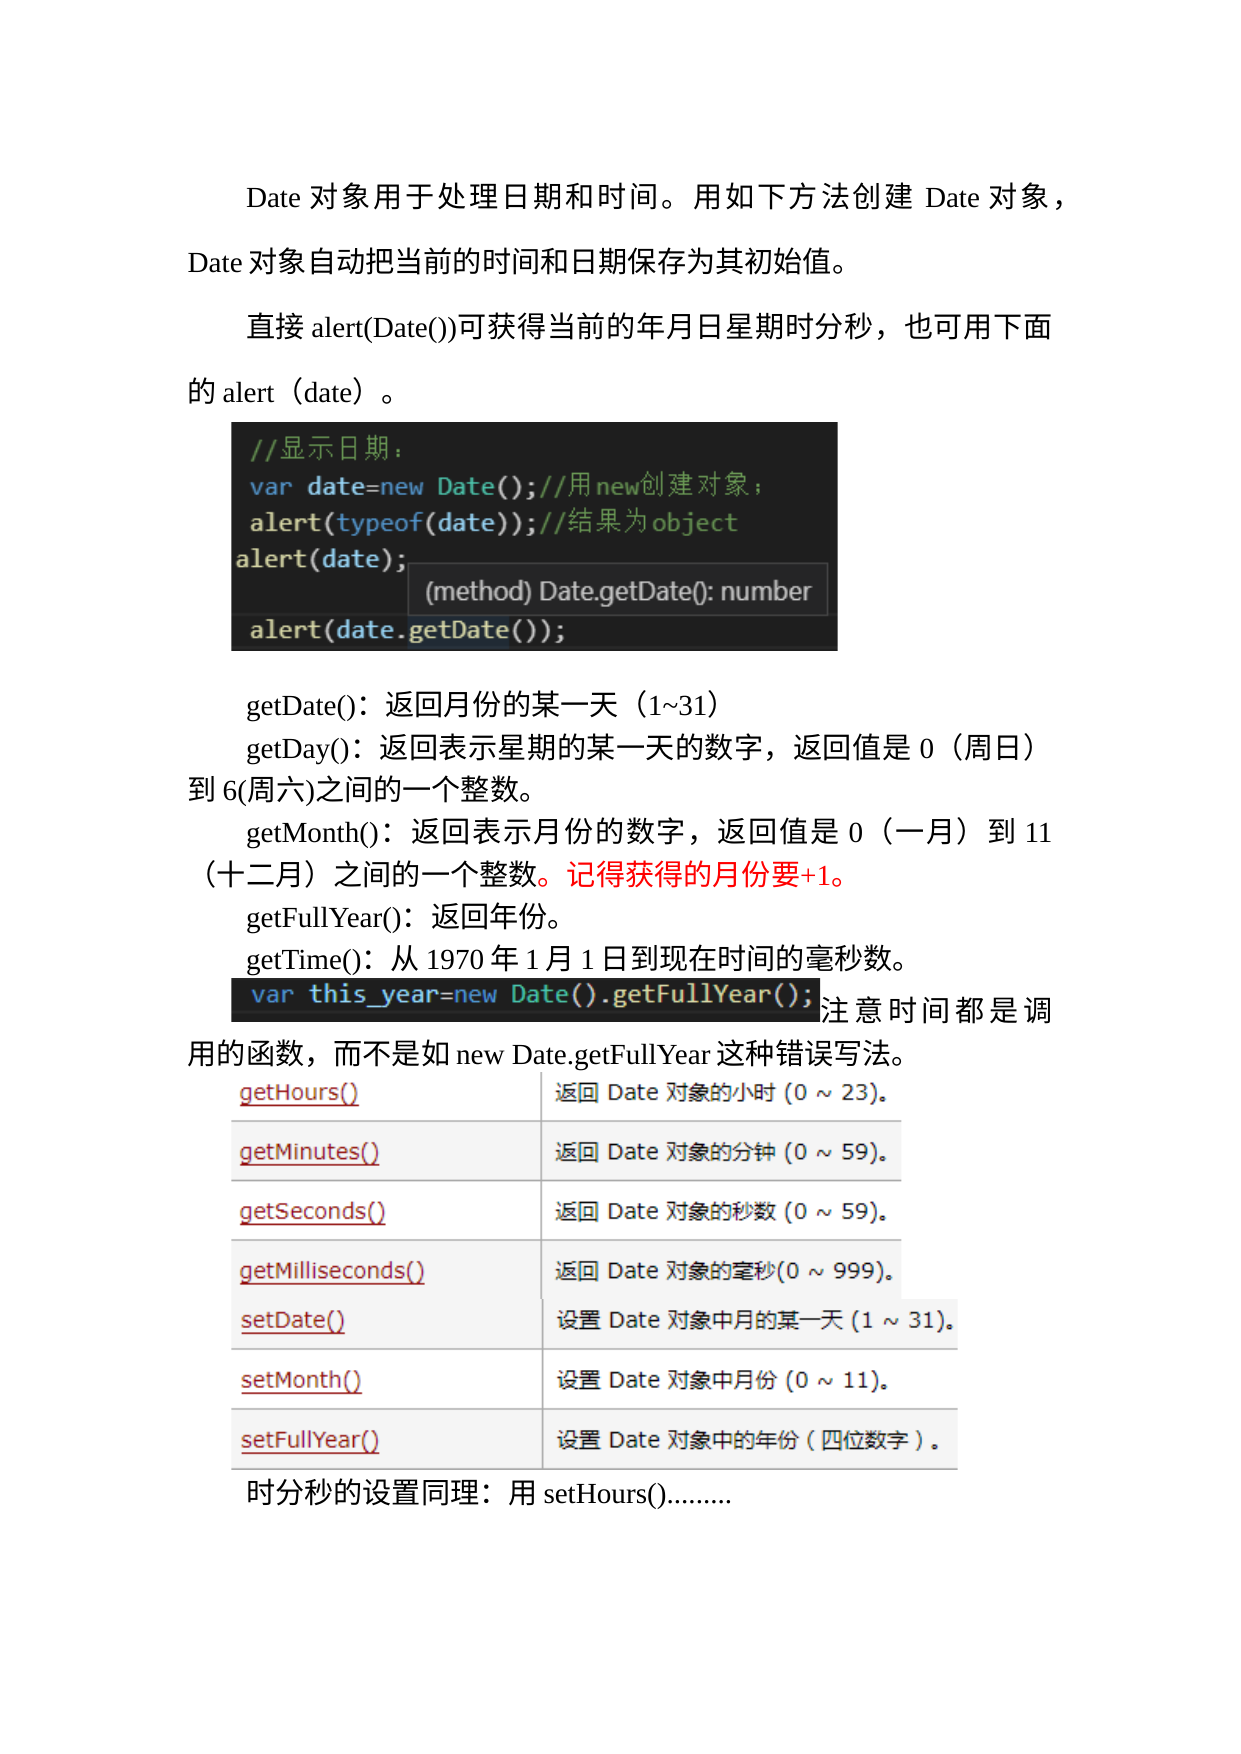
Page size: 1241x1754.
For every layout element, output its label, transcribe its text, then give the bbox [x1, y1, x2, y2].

text 时分秒的设置同理：用setHours()......... [187, 1469, 1053, 1512]
text Date对象用于处理日期和时间。用如下方法创建Date对象，Date对象自动把当前的时间和日期保存为其初始值。 [187, 162, 1053, 292]
text 直接alert(Date())可获得当前的年月日星期时分秒，也可用下面的alert（date）。 [187, 292, 1053, 422]
picture [231, 978, 821, 1022]
text getDate()：返回月份的某一天（1~31） [187, 682, 1053, 724]
picture [231, 422, 838, 651]
text getMonth()：返回表示月份的数字，返回值是0（一月）到11（十二月）之间的一个整数。记得获得的月份要+1。 [187, 809, 1053, 893]
picture [231, 1072, 958, 1470]
text getTime()：从1970年1月1日到现在时间的毫秒数。 [187, 936, 1053, 978]
text getFullYear()：返回年份。 [187, 893, 1053, 936]
text getDay()：返回表示星期的某一天的数字，返回值是0（周日）到6(周六)之间的一个整数。 [187, 724, 1053, 809]
